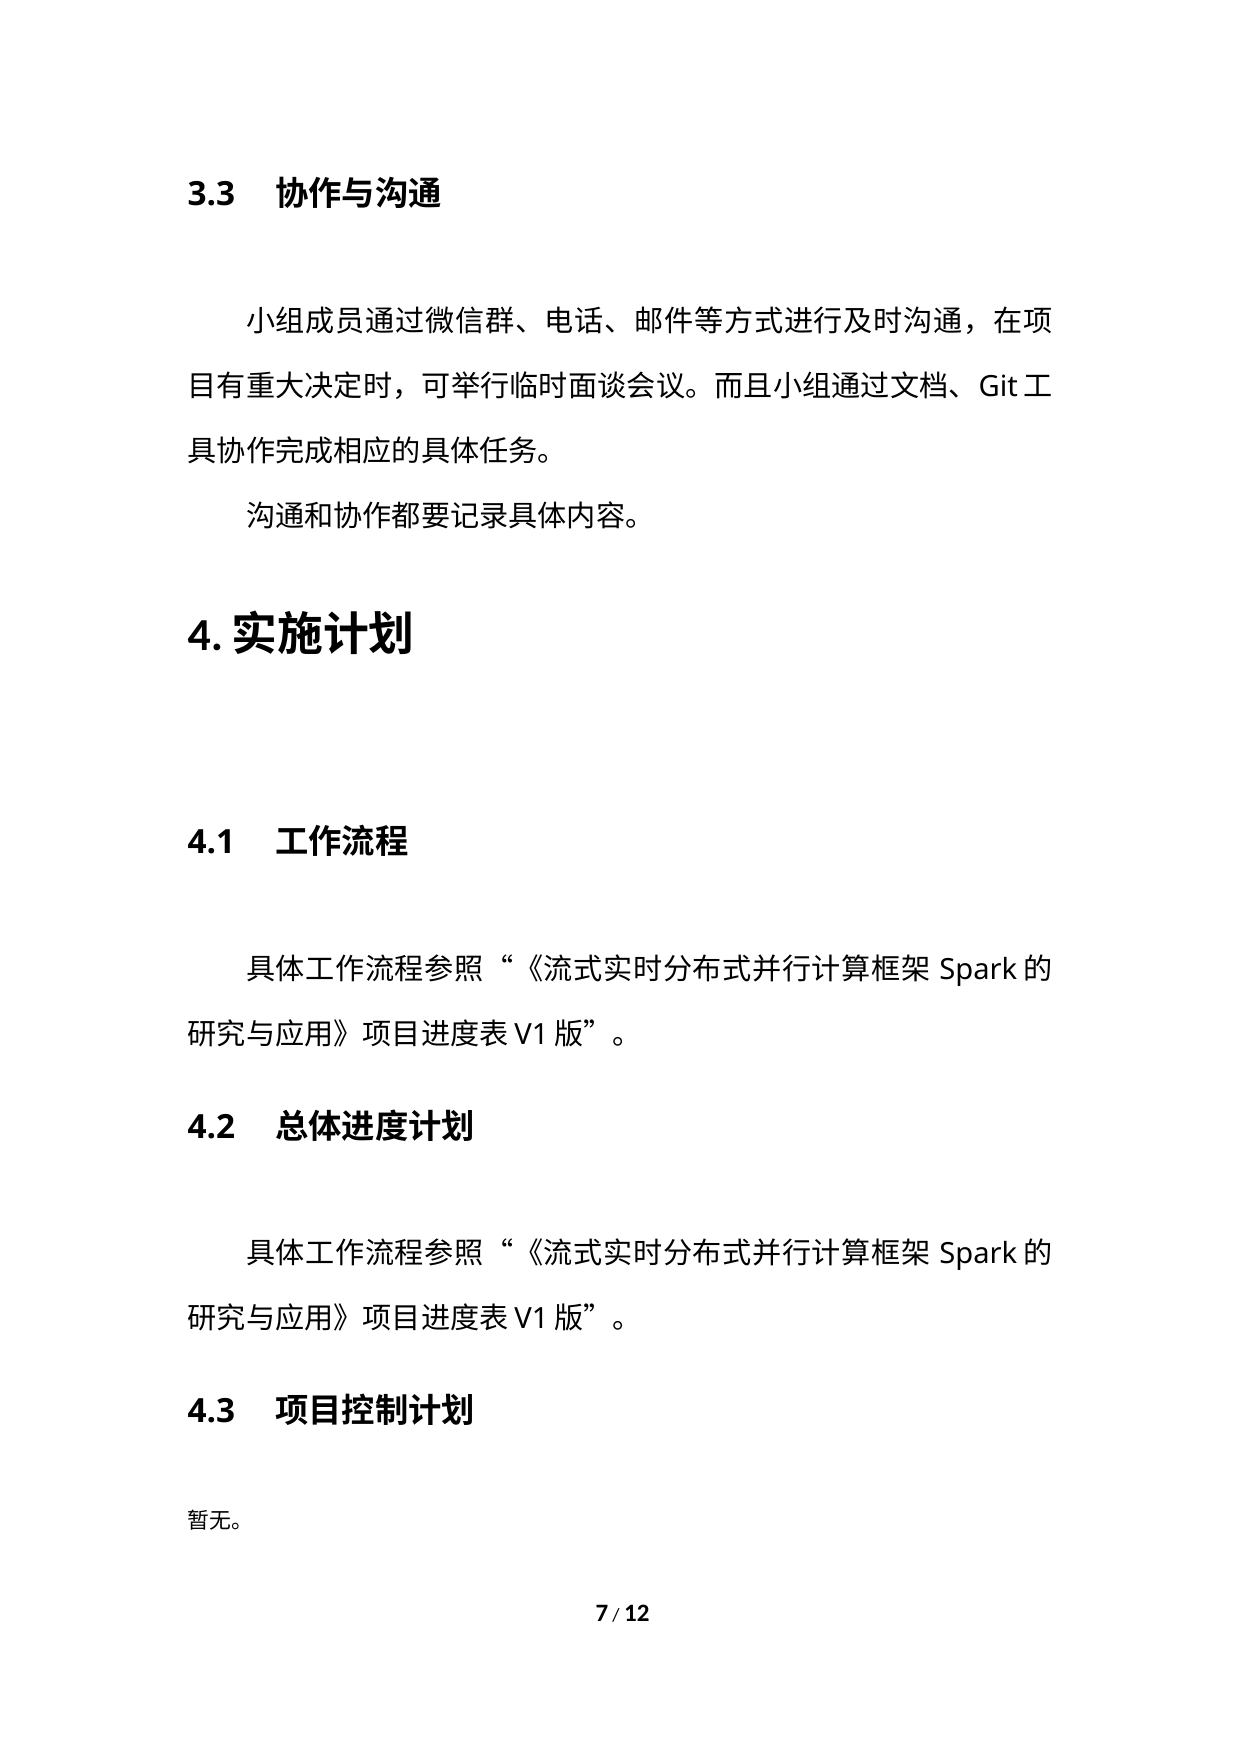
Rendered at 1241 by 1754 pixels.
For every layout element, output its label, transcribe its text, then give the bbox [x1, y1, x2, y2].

subtitle 实施计划 [187, 581, 1053, 679]
subtitle 项目控制计划 [187, 1376, 1053, 1441]
subtitle 总体进度计划 [187, 1091, 1053, 1156]
text 小组成员通过微信群、电话、邮件等方式进行及时沟通，在项目有重大决定时，可举行临时面谈会议。而且小组通过文档、Git工具协作完成相应的具体任务。 [187, 286, 1053, 481]
text 沟通和协作都要记录具体内容。 [187, 481, 1053, 546]
text 具体工作流程参照“《流式实时分布式并行计算框架Spark的研究与应用》项目进度表V1版”。 [187, 1219, 1053, 1349]
text 具体工作流程参照“《流式实时分布式并行计算框架Spark的研究与应用》项目进度表V1版”。 [187, 934, 1053, 1064]
subtitle 工作流程 [187, 807, 1053, 872]
text 暂无。 [187, 1503, 1053, 1536]
subtitle 协作与沟通 [187, 158, 1053, 223]
